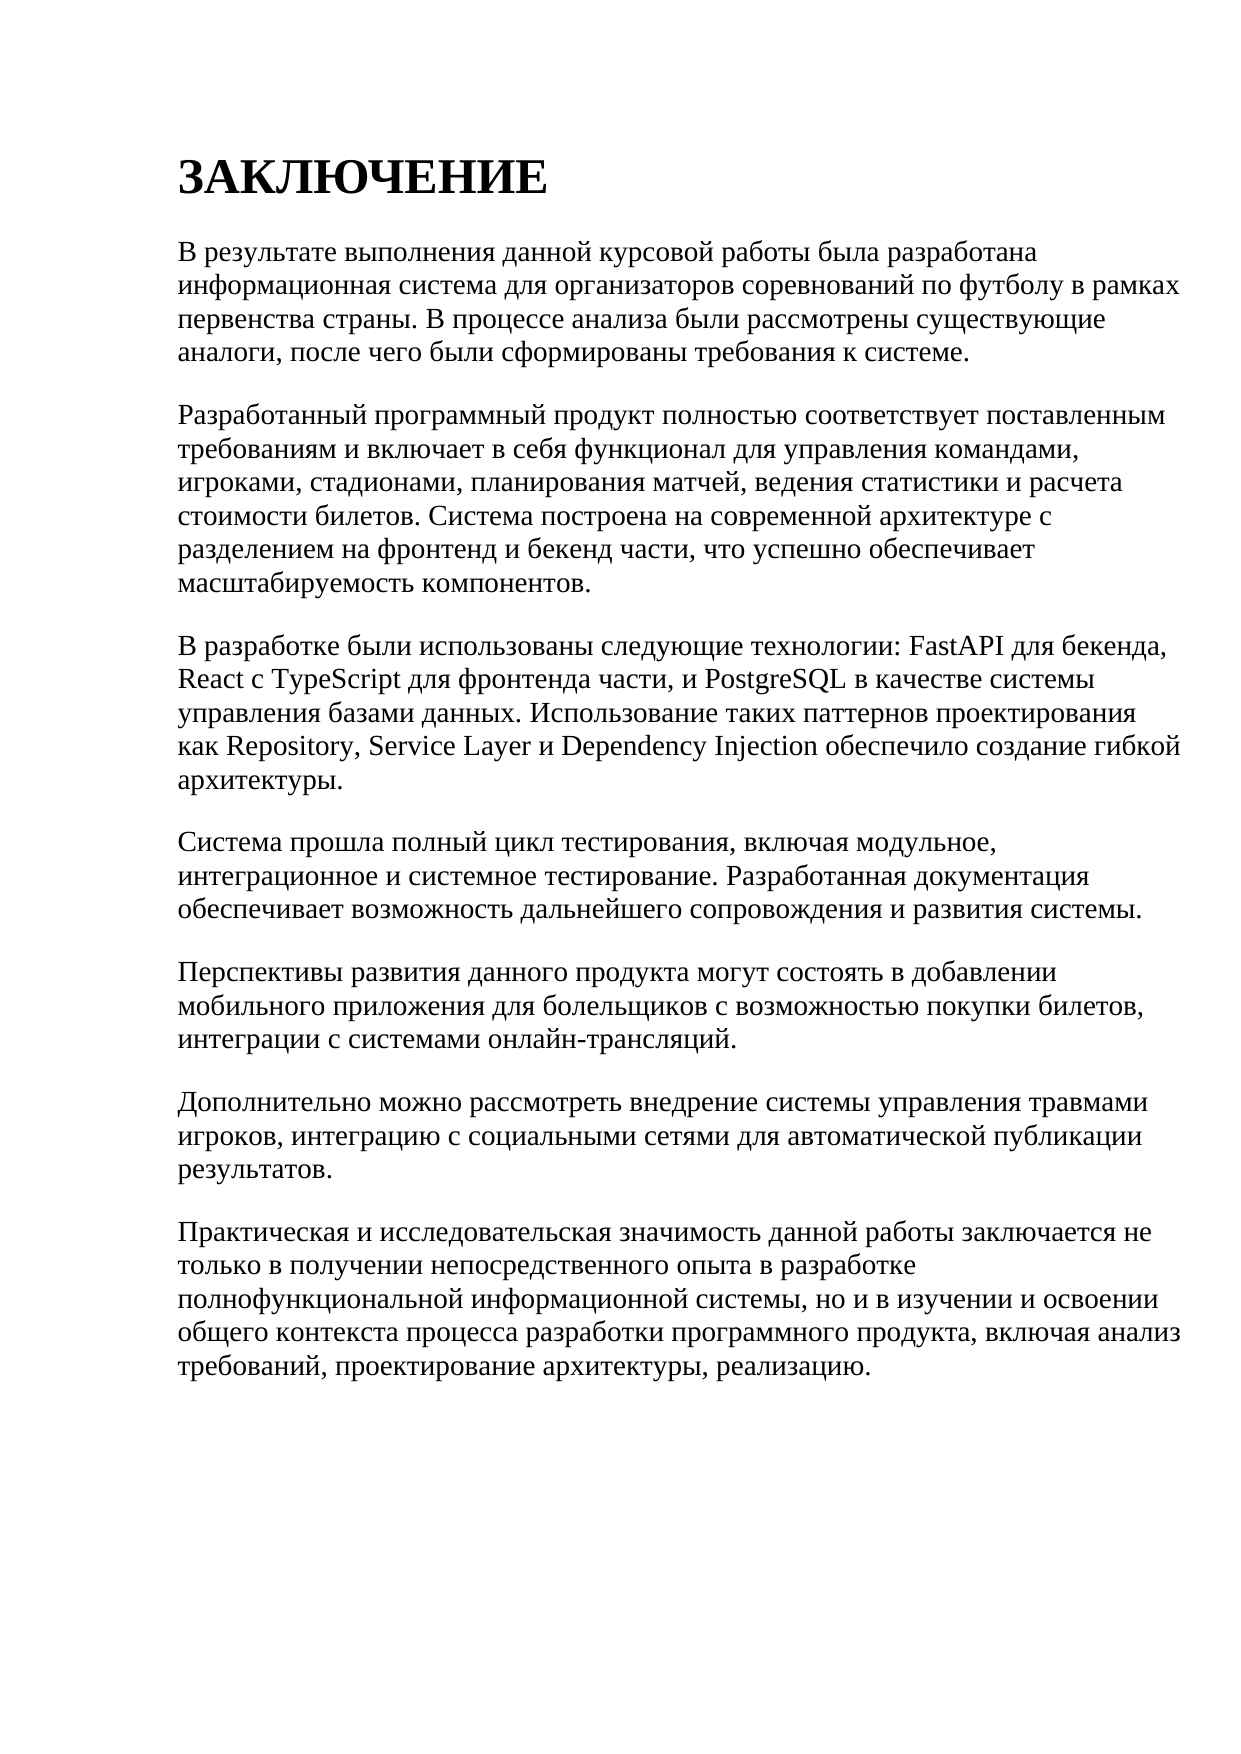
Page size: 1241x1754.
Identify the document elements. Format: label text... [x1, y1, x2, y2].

text Система прошла полный цикл тестирования, включая модульное, интеграционное и системное тестирование. Разработанная документация обеспечивает возможность дальнейшего сопровождения и развития системы. [177, 824, 1181, 925]
text Перспективы развития данного продукта могут состоять в добавлении мобильного приложения для болельщиков с возможностью покупки билетов, интеграции с системами онлайн-трансляций. [177, 954, 1181, 1055]
text ЗАКЛЮЧЕНИЕ [177, 147, 1181, 205]
text В разработке были использованы следующие технологии: FastAPI для бекенда, React с TypeScript для фронтенда части, и PostgreSQL в качестве системы управления базами данных. Использование таких паттернов проектирования как Repository, Service Layer и Dependency Injection обеспечило создание гибкой архитектуры. [177, 628, 1181, 795]
text Разработанный программный продукт полностью соответствует поставленным требованиям и включает в себя функционал для управления командами, игроками, стадионами, планирования матчей, ведения статистики и расчета стоимости билетов. Система построена на современной архитектуре с разделением на фронтенд и бекенд части, что успешно обеспечивает масштабируемость компонентов. [177, 397, 1181, 598]
text Практическая и исследовательская значимость данной работы заключается не только в получении непосредственного опыта в разработке полнофункциональной информационной системы, но и в изучении и освоении общего контекста процесса разработки программного продукта, включая анализ требований, проектирование архитектуры, реализацию. [177, 1214, 1181, 1382]
text В результате выполнения данной курсовой работы была разработана информационная система для организаторов соревнований по футболу в рамках первенства страны. В процессе анализа были рассмотрены существующие аналоги, после чего были сформированы требования к системе. [177, 234, 1181, 368]
text Дополнительно можно рассмотреть внедрение системы управления травмами игроков, интеграцию с социальными сетями для автоматической публикации результатов. [177, 1084, 1181, 1185]
